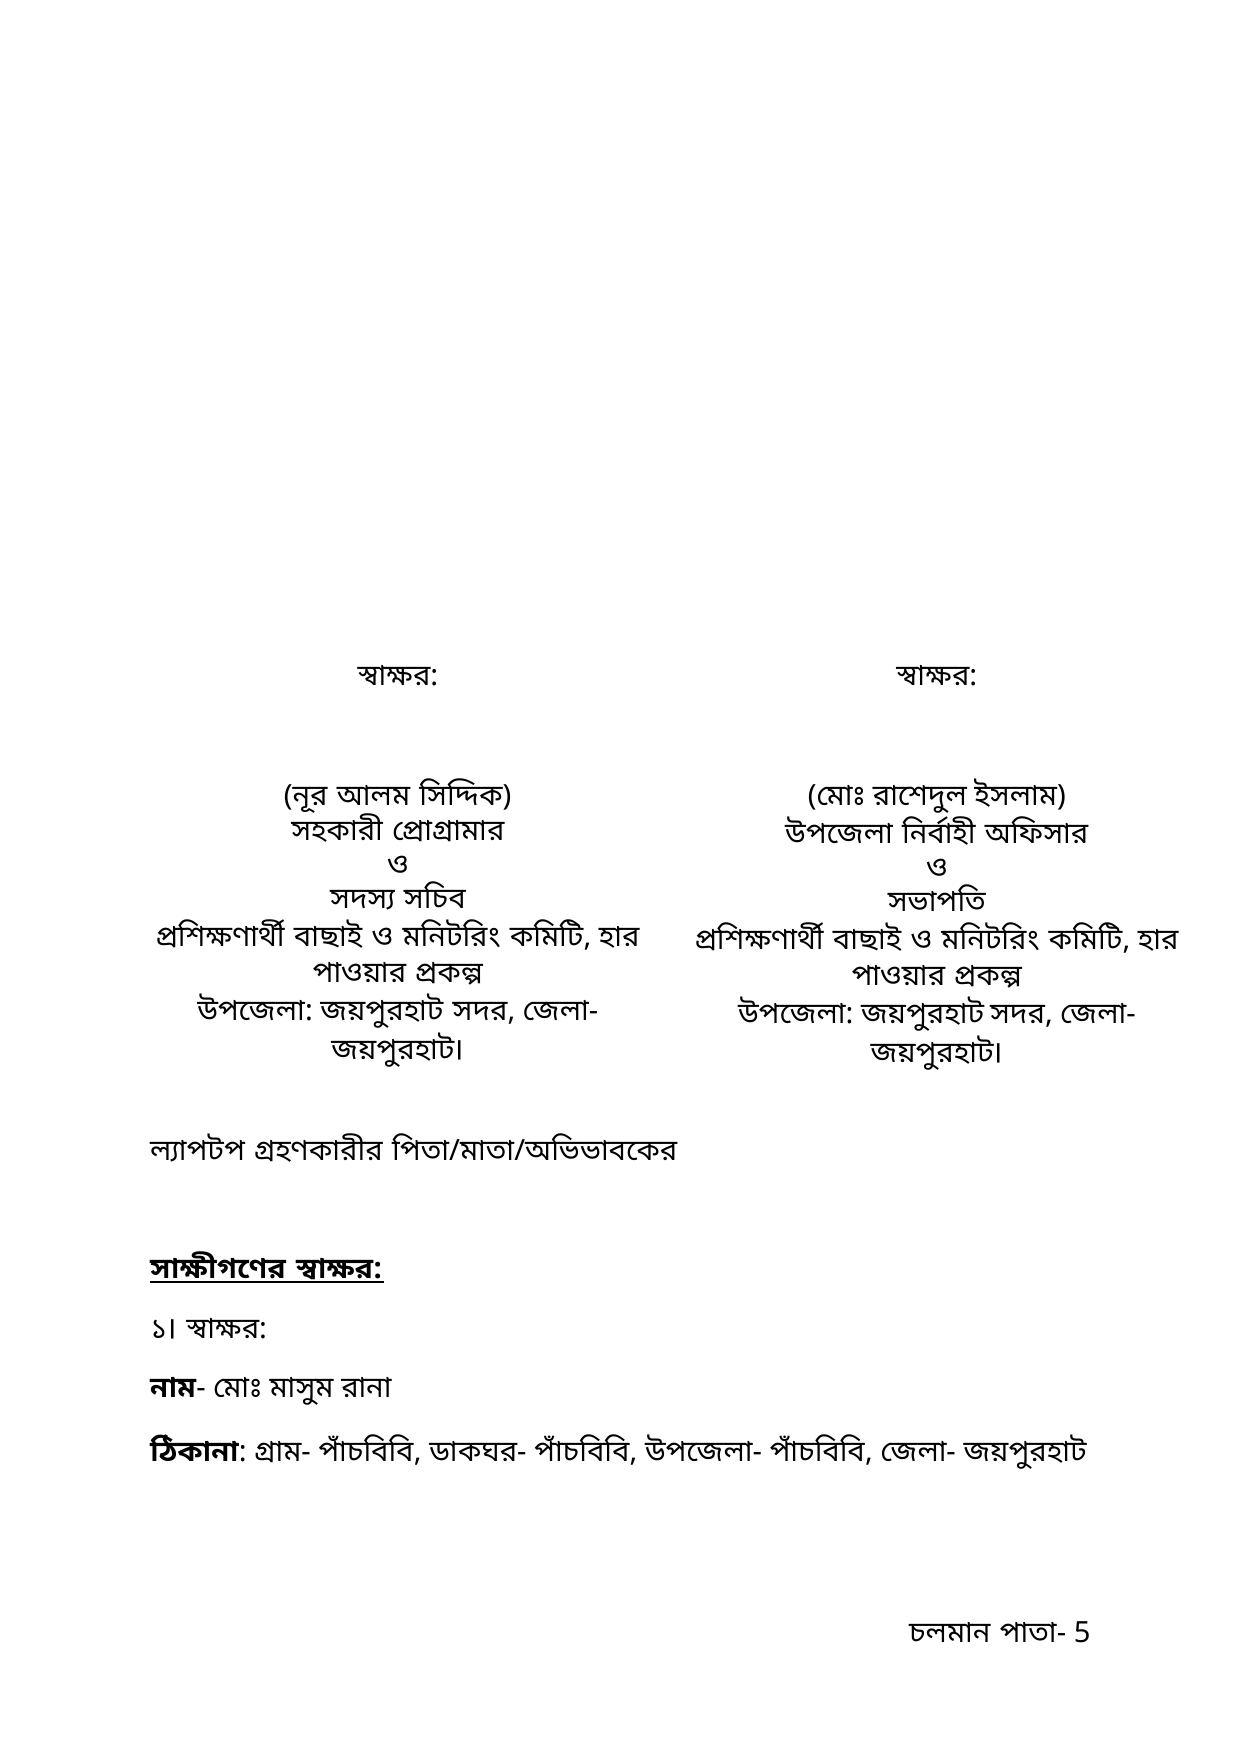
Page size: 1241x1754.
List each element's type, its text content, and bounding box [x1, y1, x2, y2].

table_header স্বাক্ষর: (মোঃ রাশেদুল ইসলাম) উপজেলা নির্বাহী অফিসার ও সভাপতি প্রশিক্ষণার্থী বাছাই ও মনিটরিং কমিটি, হার পাওয়ার প্রকল্প উপজেলা: জয়পুরহাট সদর, জেলা- জয়পুরহাট। [666, 615, 1207, 1069]
text নাম- মোঃ মাসুম রানা [150, 1367, 1090, 1410]
text সাক্ষীগণের স্বাক্ষর: [150, 1248, 1090, 1287]
text ঠিকানা: গ্রাম- পাঁচবিবি, ডাকঘর- পাঁচবিবি, উপজেলা- পাঁচবিবি, জেলা- জয়পুরহাট [150, 1430, 1090, 1473]
text ল্যাপটপ গ্রহণকারীর পিতা/মাতা/অভিভাবকের [150, 1129, 1090, 1168]
text ১। স্বাক্ষর: [150, 1307, 1090, 1347]
table_header স্বাক্ষর: (নূর আলম সিদ্দিক) সহকারী প্রোগ্রামার ও সদস্য সচিব প্রশিক্ষণার্থী বাছাই ও মনিটরিং কমিটি, হার পাওয়ার প্রকল্প উপজেলা: জয়পুরহাট সদর, জেলা- জয়পুরহাট। [129, 615, 666, 1069]
